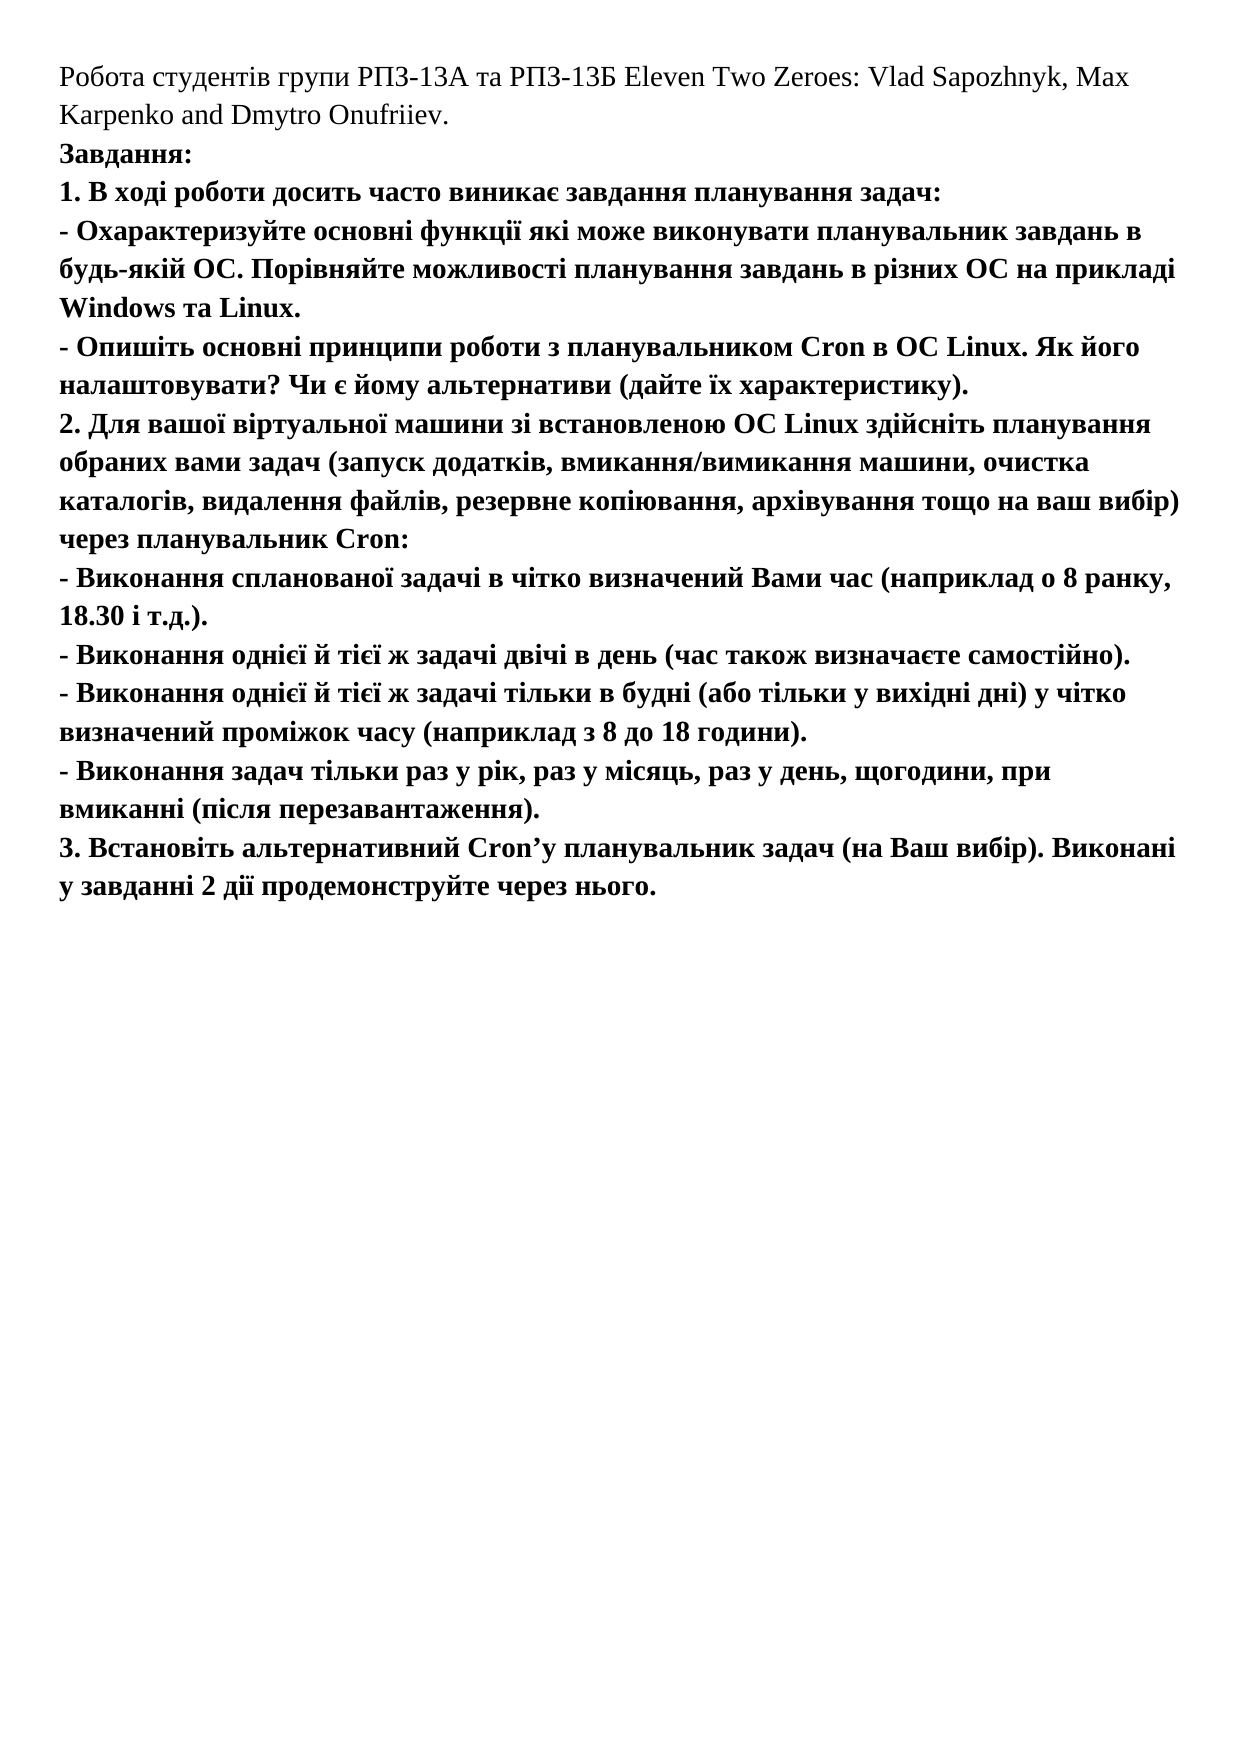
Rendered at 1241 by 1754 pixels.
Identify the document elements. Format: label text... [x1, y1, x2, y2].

text Завдання: [59, 136, 1181, 169]
text - Виконання однієї й тієї ж задачі двічі в день (час також визначаєте самостійно). [59, 637, 1181, 671]
text 1. В ході роботи досить часто виникає завдання планування задач: [59, 174, 1181, 208]
text - Охарактеризуйте основні функції які може виконувати планувальник завдань в будь-якій ОС. Порівняйте можливості планування завдань в різних ОС на прикладі Windows та Linux. [59, 213, 1181, 324]
text - Виконання однієї й тієї ж задачі тільки в будні (або тільки у вихідні дні) у чітко визначений проміжок часу (наприклад з 8 до 18 години). [59, 676, 1181, 748]
text Робота студентів групи РПЗ-13А та РПЗ-13Б Eleven Two Zeroes: Vlad Sapozhnyk, Max Karpenko and Dmytro Onufriiev. [59, 59, 1181, 131]
text - Опишіть основні принципи роботи з планувальником Cron в ОС Linux. Як його налаштовувати? Чи є йому альтернативи (дайте їх характеристику). [59, 329, 1181, 401]
text 3. Встановіть альтернативний Cron’у планувальник задач (на Ваш вибір). Виконані у завданні 2 дії продемонструйте через нього. [59, 830, 1181, 902]
text - Виконання спланованої задачі в чітко визначений Вами час (наприклад о 8 ранку, 18.30 і т.д.). [59, 560, 1181, 632]
text - Виконання задач тільки раз у рік, раз у місяць, раз у день, щогодини, при вмиканні (після перезавантаження). [59, 753, 1181, 825]
text 2. Для вашої віртуальної машини зі встановленою ОС Linux здійсніть планування обраних вами задач (запуск додатків, вмикання/вимикання машини, очистка каталогів, видалення файлів, резервне копіювання, архівування тощо на ваш вибір) через планувальник Cron: [59, 406, 1181, 555]
